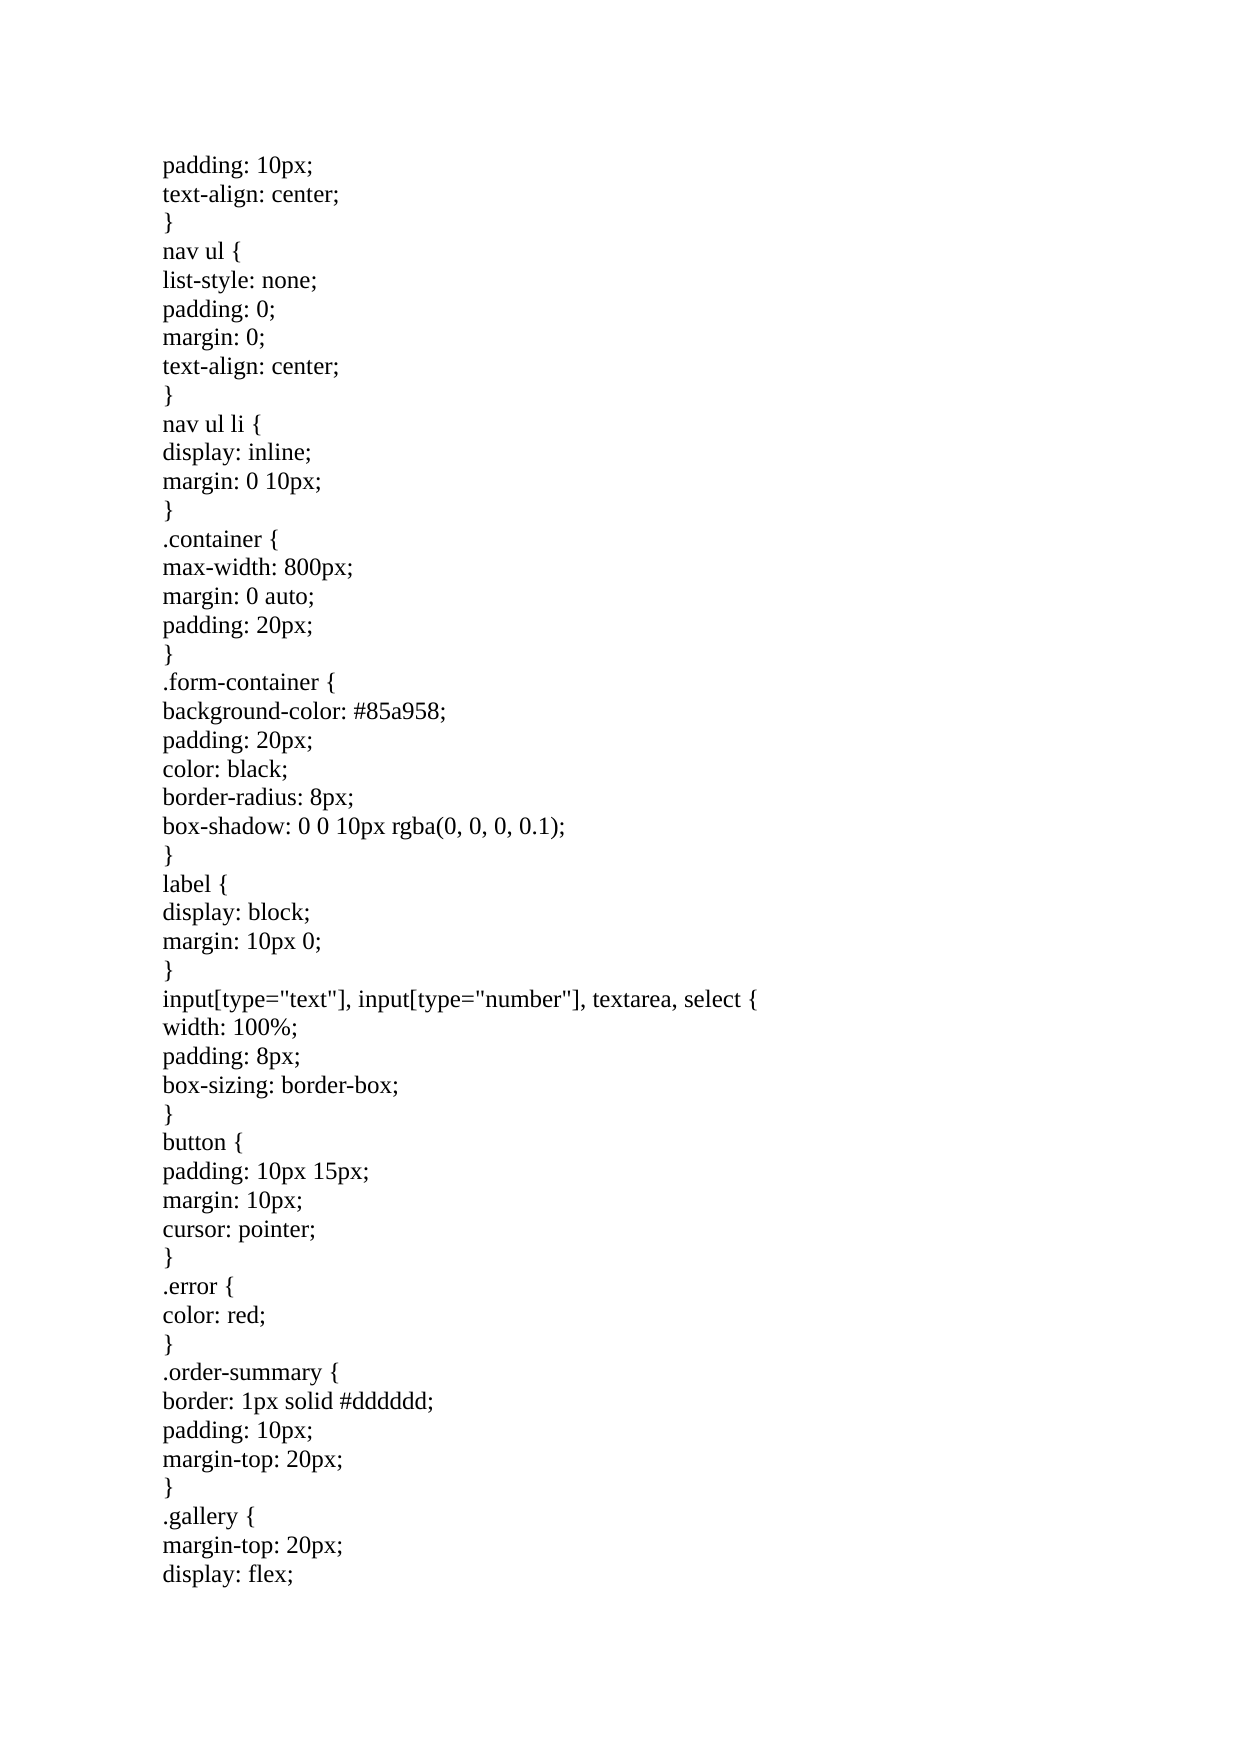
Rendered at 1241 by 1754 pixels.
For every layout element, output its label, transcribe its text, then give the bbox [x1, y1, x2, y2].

text button { [150, 1127, 1090, 1156]
text } [150, 207, 1090, 236]
text .order-summary { [150, 1357, 1090, 1386]
text padding: 20px; [150, 610, 1090, 639]
text background-color: #85a958; [150, 696, 1090, 725]
text } [150, 1099, 1090, 1127]
text } [150, 639, 1090, 667]
text margin: 10px; [150, 1185, 1090, 1214]
text margin: 0 auto; [150, 581, 1090, 610]
text display: block; [150, 897, 1090, 926]
text } [150, 380, 1090, 409]
text color: black; [150, 754, 1090, 782]
text padding: 0; [150, 294, 1090, 322]
text padding: 20px; [150, 725, 1090, 754]
text padding: 10px; [150, 150, 1090, 179]
text text-align: center; [150, 351, 1090, 380]
text .gallery { [150, 1501, 1090, 1530]
text margin: 0; [150, 322, 1090, 351]
text border: 1px solid #dddddd; [150, 1386, 1090, 1415]
text } [150, 955, 1090, 984]
text } [150, 840, 1090, 869]
text width: 100%; [150, 1012, 1090, 1041]
text text-align: center; [150, 179, 1090, 207]
text list-style: none; [150, 265, 1090, 294]
text padding: 8px; [150, 1041, 1090, 1070]
text margin-top: 20px; [150, 1444, 1090, 1472]
text color: red; [150, 1300, 1090, 1329]
text } [150, 1329, 1090, 1357]
text border-radius: 8px; [150, 782, 1090, 811]
text box-sizing: border-box; [150, 1070, 1090, 1099]
text padding: 10px 15px; [150, 1156, 1090, 1185]
text cursor: pointer; [150, 1214, 1090, 1242]
text box-shadow: 0 0 10px rgba(0, 0, 0, 0.1); [150, 811, 1090, 840]
text margin-top: 20px; [150, 1530, 1090, 1559]
text display: inline; [150, 437, 1090, 466]
text } [150, 1472, 1090, 1501]
text } [150, 495, 1090, 524]
text margin: 10px 0; [150, 926, 1090, 955]
text } [150, 1242, 1090, 1271]
text .error { [150, 1271, 1090, 1300]
text padding: 10px; [150, 1415, 1090, 1444]
text margin: 0 10px; [150, 466, 1090, 495]
text input[type="text"], input[type="number"], textarea, select { [150, 984, 1090, 1012]
text max-width: 800px; [150, 552, 1090, 581]
text .container { [150, 524, 1090, 552]
text display: flex; [150, 1559, 1090, 1587]
text .form-container { [150, 667, 1090, 696]
text nav ul li { [150, 409, 1090, 437]
text label { [150, 869, 1090, 897]
text nav ul { [150, 236, 1090, 265]
